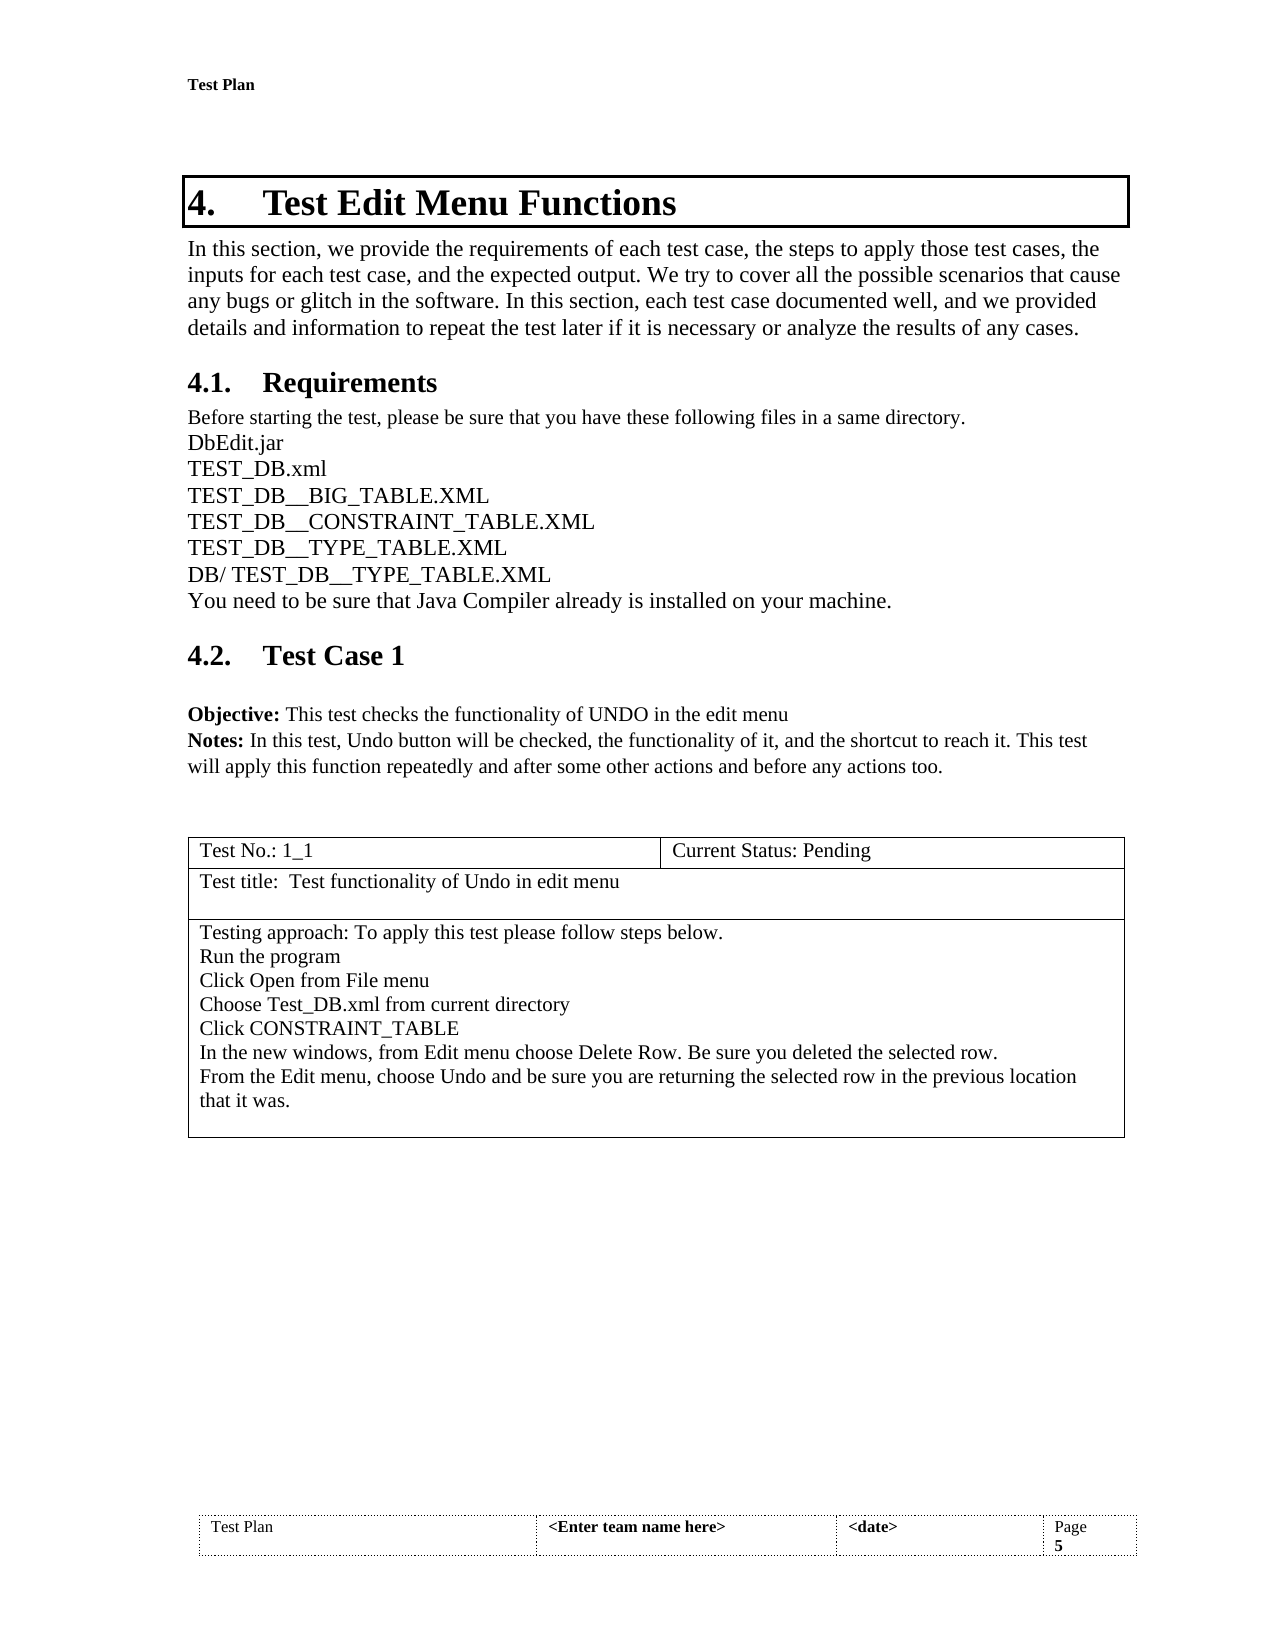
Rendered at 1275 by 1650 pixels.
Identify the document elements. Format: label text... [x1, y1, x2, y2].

text TEST_DB__BIG_TABLE.XML [187, 482, 1125, 508]
table_header Current Status: Pending [661, 838, 1124, 868]
subtitle Requirements [187, 365, 1125, 399]
text Notes: In this test, Undo button will be checked, the functionality of it, and the shortcut to reach it. This test will apply this function repeatedly and after some other actions and before any actions too. [187, 728, 1125, 778]
table_cell Testing approach: To apply this test please follow steps below. Run the program Click Open from File menu Choose Test_DB.xml from current directory Click CONSTRAINT_TABLE In the new windows, from Edit menu choose Delete Row. Be sure you deleted the selected row. From the Edit menu, choose Undo and be sure you are returning the selected row in the previous location that it was. [189, 920, 1124, 1137]
text Objective: This test checks the functionality of UNDO in the edit menu [187, 702, 1125, 726]
text TEST_DB__TYPE_TABLE.XML [187, 534, 1125, 561]
table_header Test No.: 1_1 [189, 838, 660, 868]
text TEST_DB__CONSTRAINT_TABLE.XML [187, 508, 1125, 534]
text In this section, we provide the requirements of each test case, the steps to apply those test cases, the inputs for each test case, and the expected output. We try to cover all the possible scenarios that cause any bugs or glitch in the software. In this section, each test case documented well, and we provided details and information to repeat the test later if it is necessary or analyze the results of any cases. [187, 235, 1125, 340]
text DB/ TEST_DB__TYPE_TABLE.XML [187, 561, 1125, 587]
text You need to be sure that Java Compiler already is installed on your machine. [187, 587, 1125, 613]
text Before starting the test, please be sure that you have these following files in a same directory. [187, 405, 1125, 429]
subtitle Test Case 1 [187, 638, 1125, 672]
table_cell Test title: Test functionality of Undo in edit menu [189, 869, 1124, 919]
subtitle Test Edit Menu Functions [185, 178, 1127, 225]
text TEST_DB.xml [187, 455, 1125, 482]
text DbEdit.jar [187, 429, 1125, 455]
